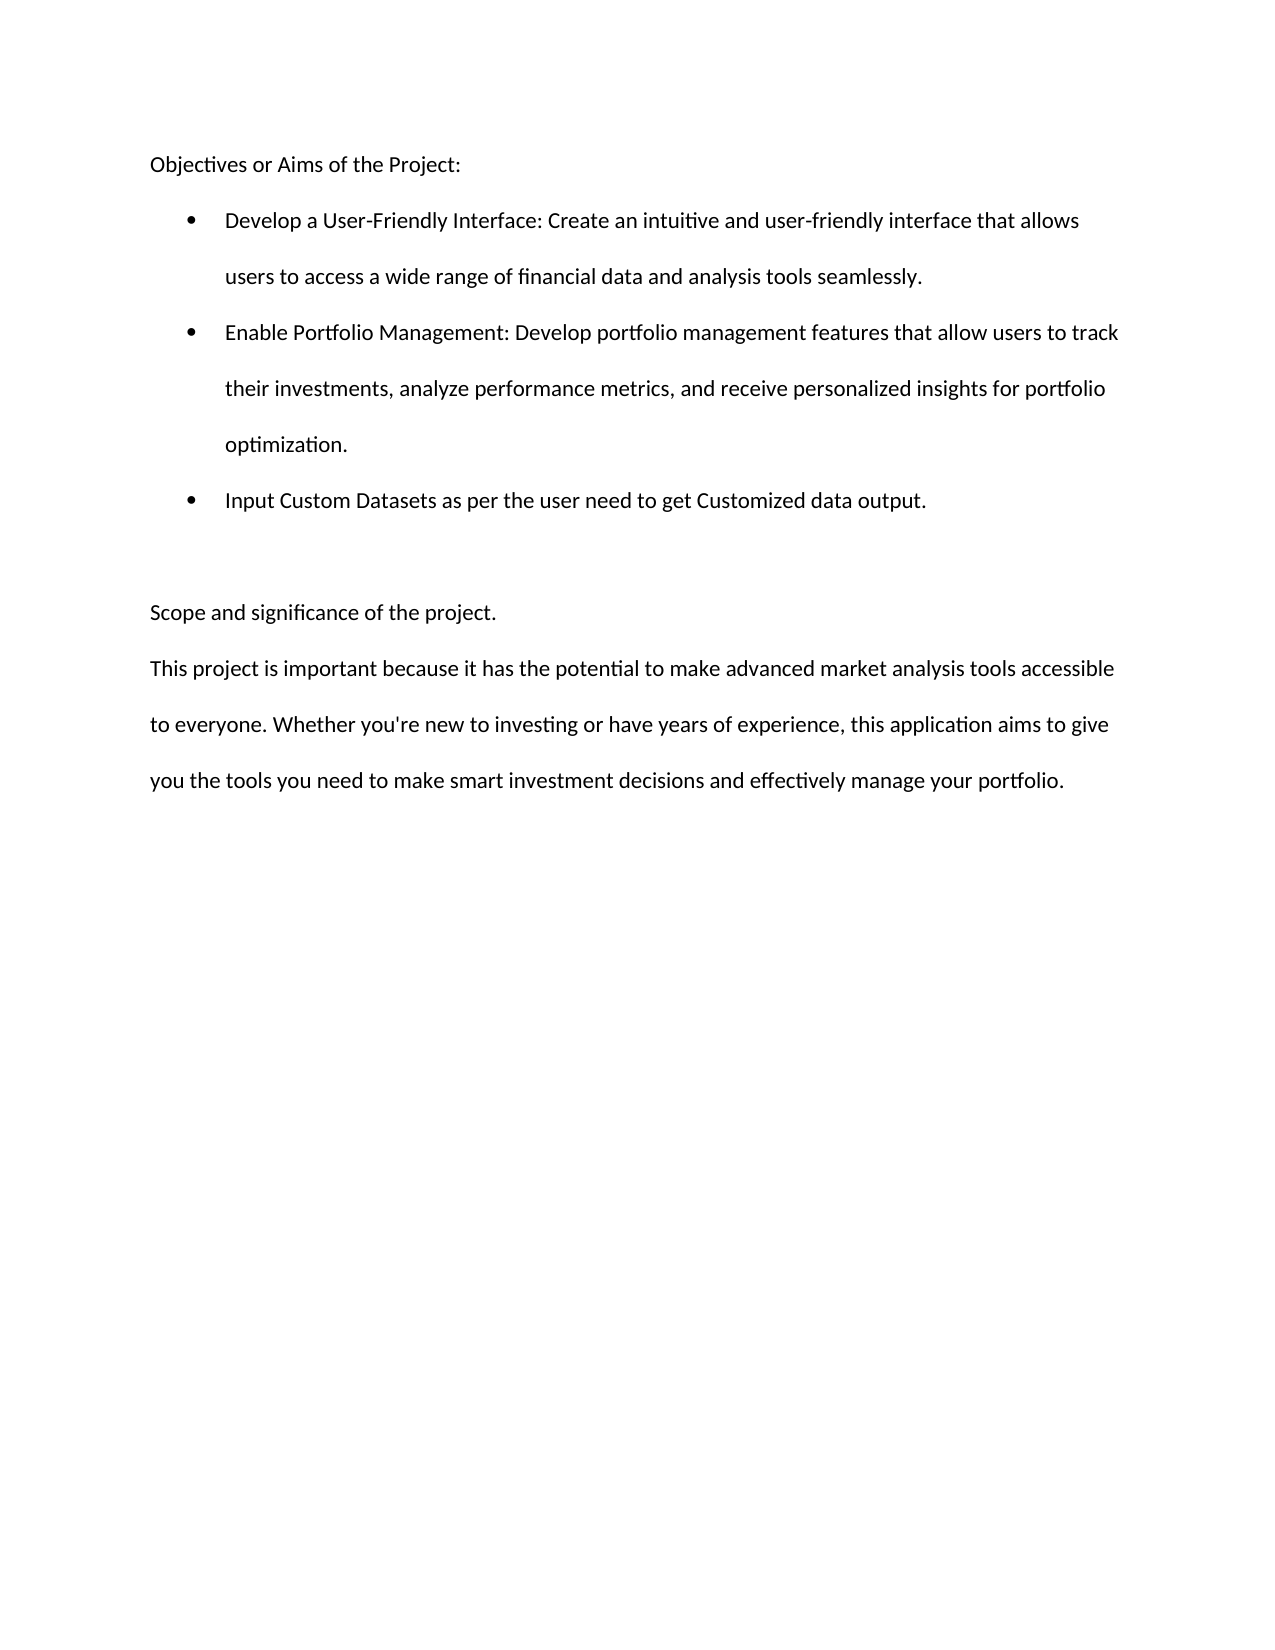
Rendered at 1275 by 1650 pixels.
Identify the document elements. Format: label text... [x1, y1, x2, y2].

text Scope and significance of the project. [150, 598, 1125, 626]
list Develop a User-Friendly Interface: Create an intuitive and user-friendly interface that allows users to access a wide range of financial data and analysis tools seamlessly. [187, 206, 1125, 290]
text Objectives or Aims of the Project: [150, 150, 1125, 178]
list Input Custom Datasets as per the user need to get Customized data output. [187, 486, 1125, 514]
text This project is important because it has the potential to make advanced market analysis tools accessible to everyone. Whether you're new to investing or have years of experience, this application aims to give you the tools you need to make smart investment decisions and effectively manage your portfolio. [150, 654, 1125, 794]
list Enable Portfolio Management: Develop portfolio management features that allow users to track their investments, analyze performance metrics, and receive personalized insights for portfolio optimization. [187, 318, 1125, 458]
